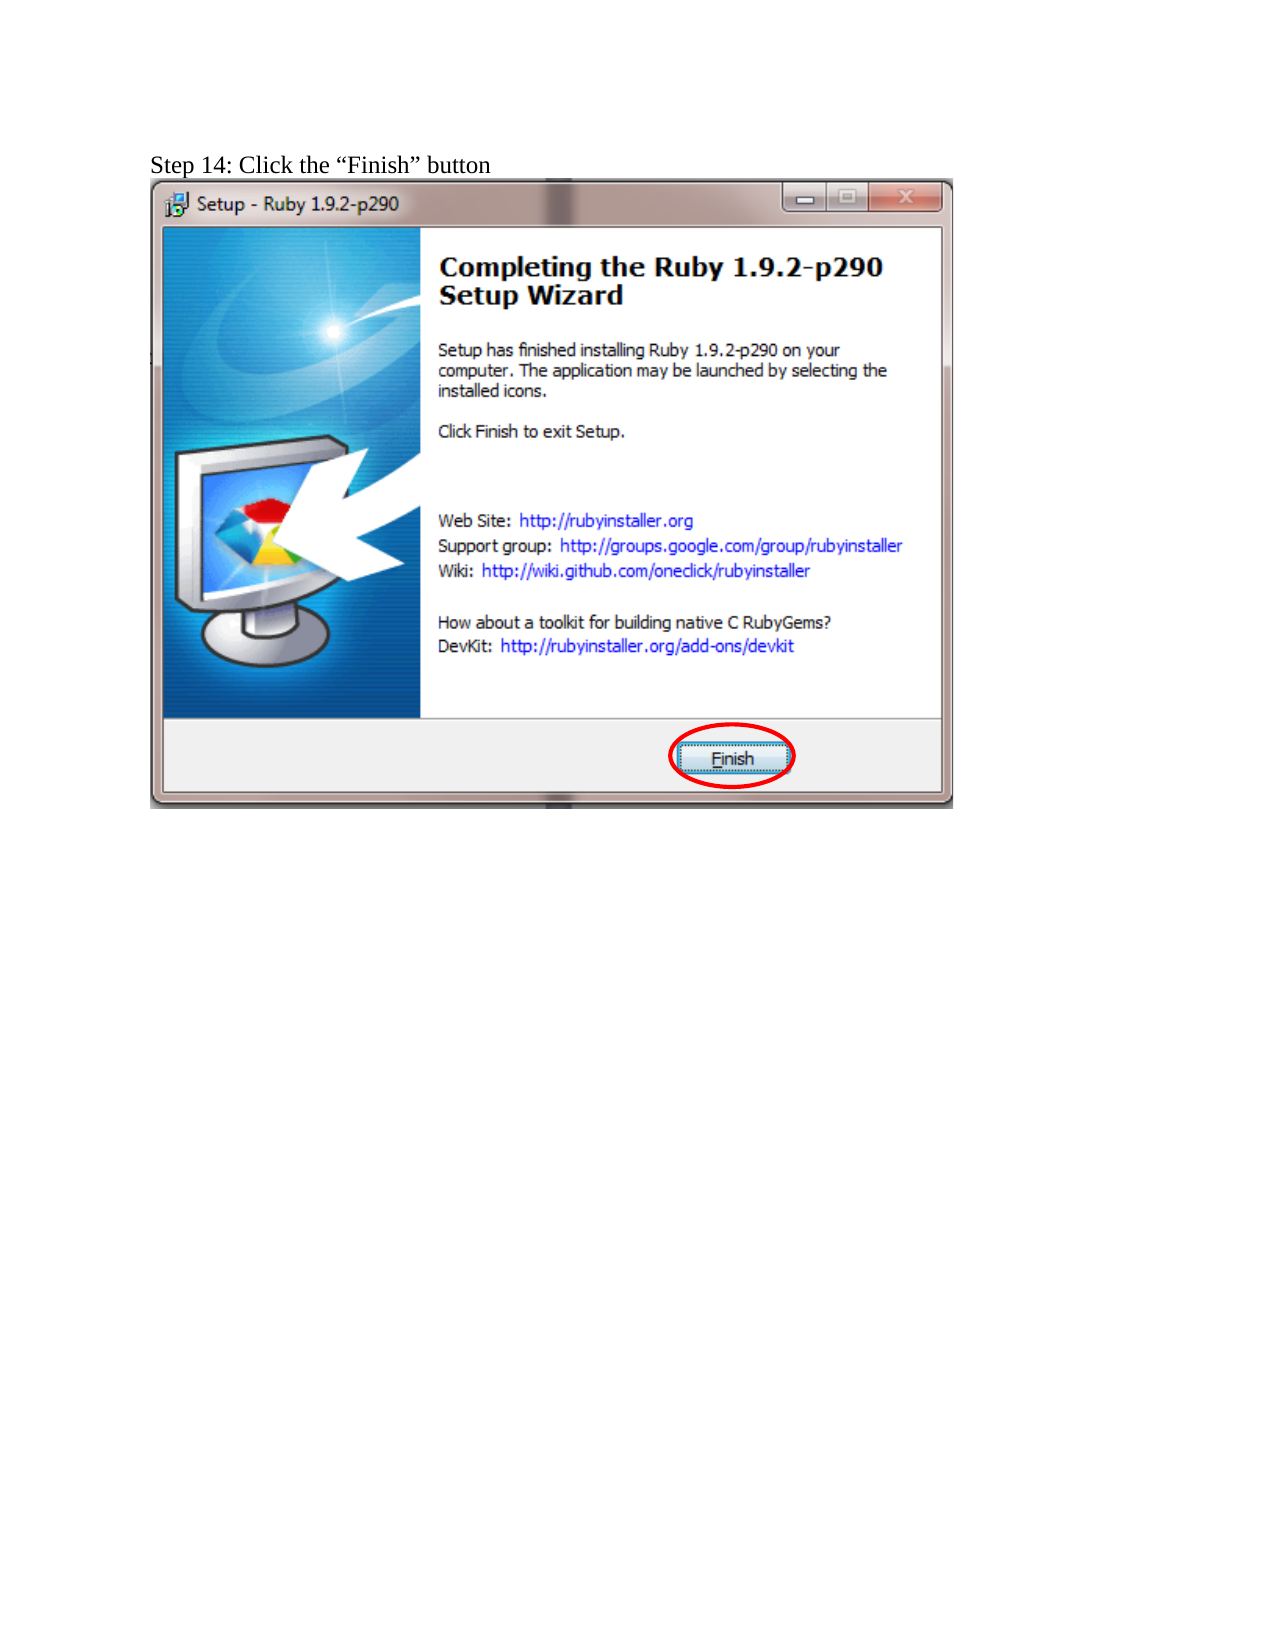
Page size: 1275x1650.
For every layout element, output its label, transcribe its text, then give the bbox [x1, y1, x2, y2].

picture [150, 178, 954, 809]
